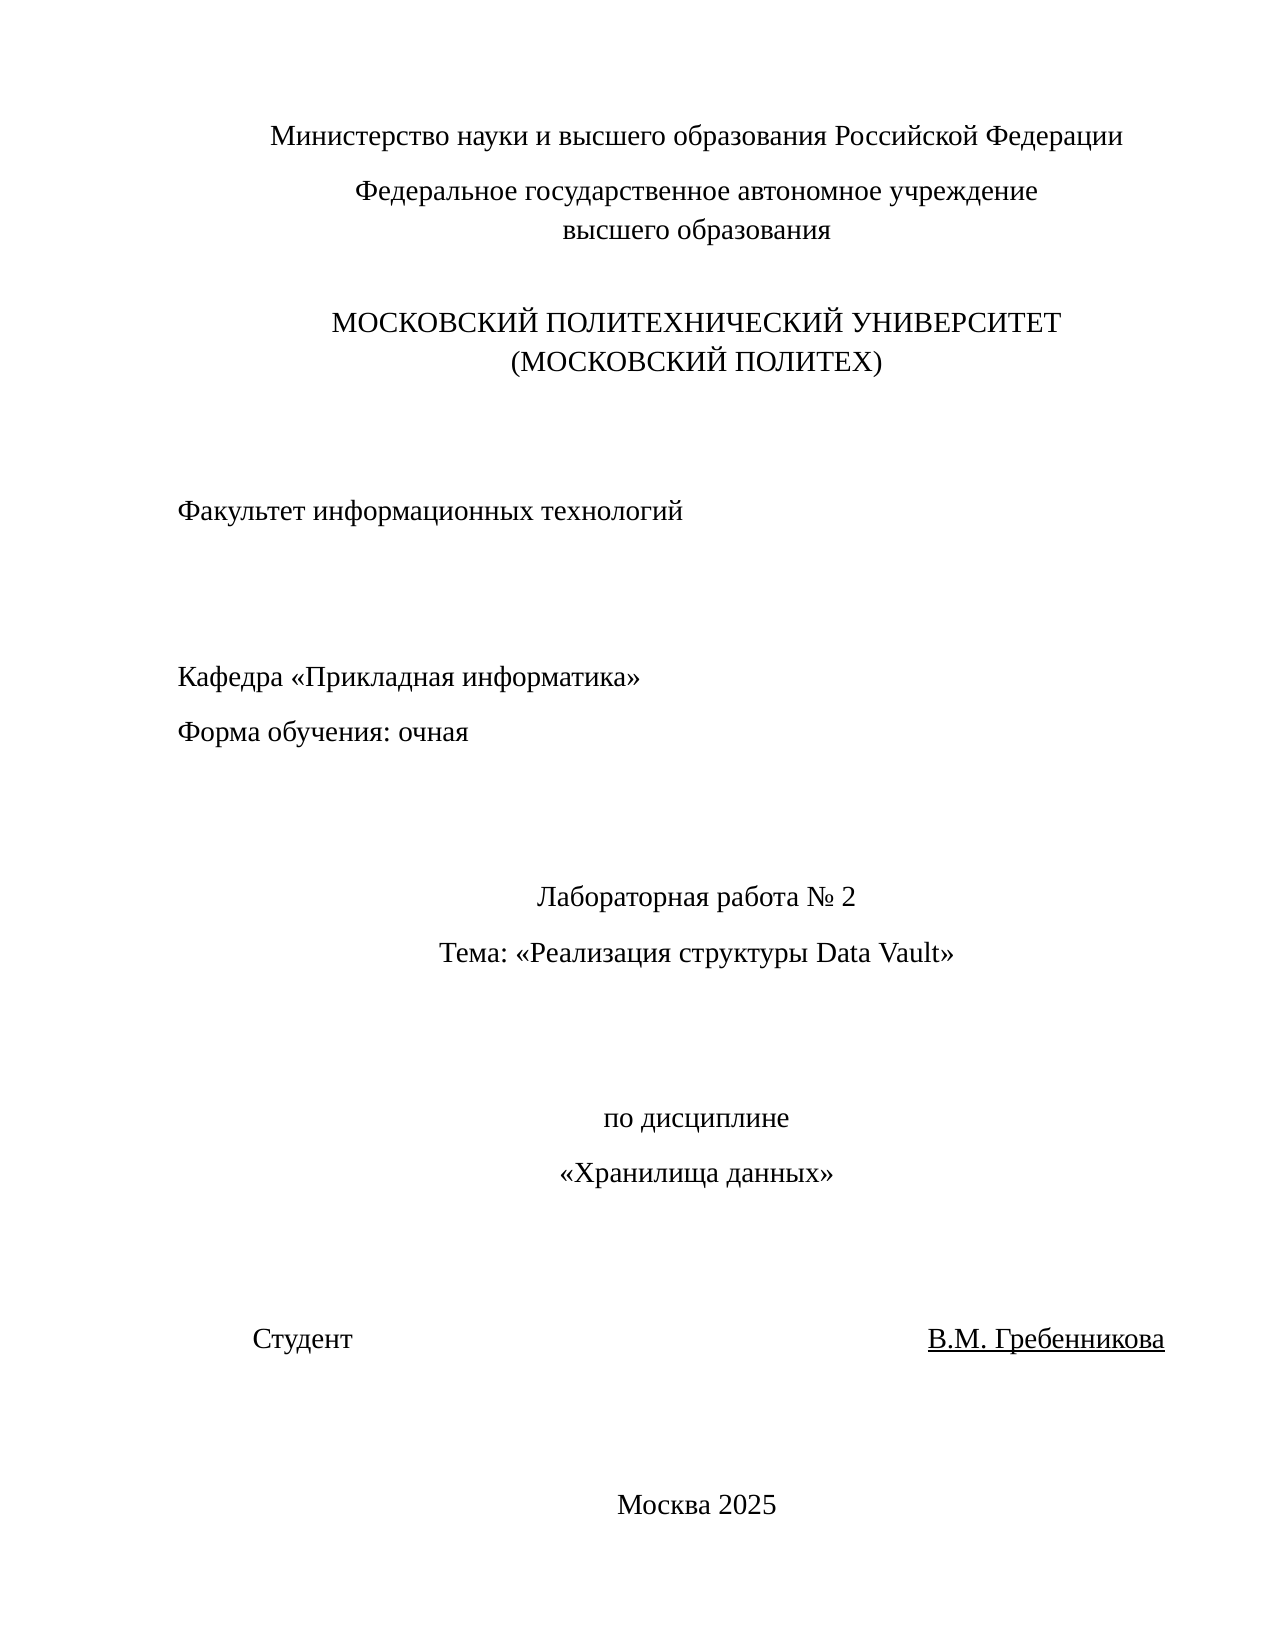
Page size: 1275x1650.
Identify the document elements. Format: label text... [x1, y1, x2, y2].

text МОСКОВСКИЙ ПОЛИТЕХНИЧЕСКИЙ УНИВЕРСИТЕТ [177, 306, 1216, 339]
text Факультет информационных технологий [177, 493, 1216, 527]
text высшего образования [177, 212, 1216, 245]
text Федеральное государственное автономное учреждение [177, 173, 1216, 207]
text Тема: «Реализация структуры Data Vault» [177, 935, 1216, 968]
text Форма обучения: очная [177, 714, 1216, 747]
text «Хранилища данных» [177, 1156, 1216, 1189]
text по дисциплине [177, 1100, 1216, 1134]
text Лабораторная работа № 2 [177, 879, 1216, 913]
text Кафедра «Прикладная информатика» [177, 659, 1216, 692]
text Студент В.М. Гребенникова [177, 1321, 1216, 1355]
text Москва 2025 [177, 1487, 1216, 1520]
text Министерство науки и высшего образования Российской Федерации [177, 118, 1216, 152]
text (МОСКОВСКИЙ ПОЛИТЕХ) [177, 344, 1216, 378]
